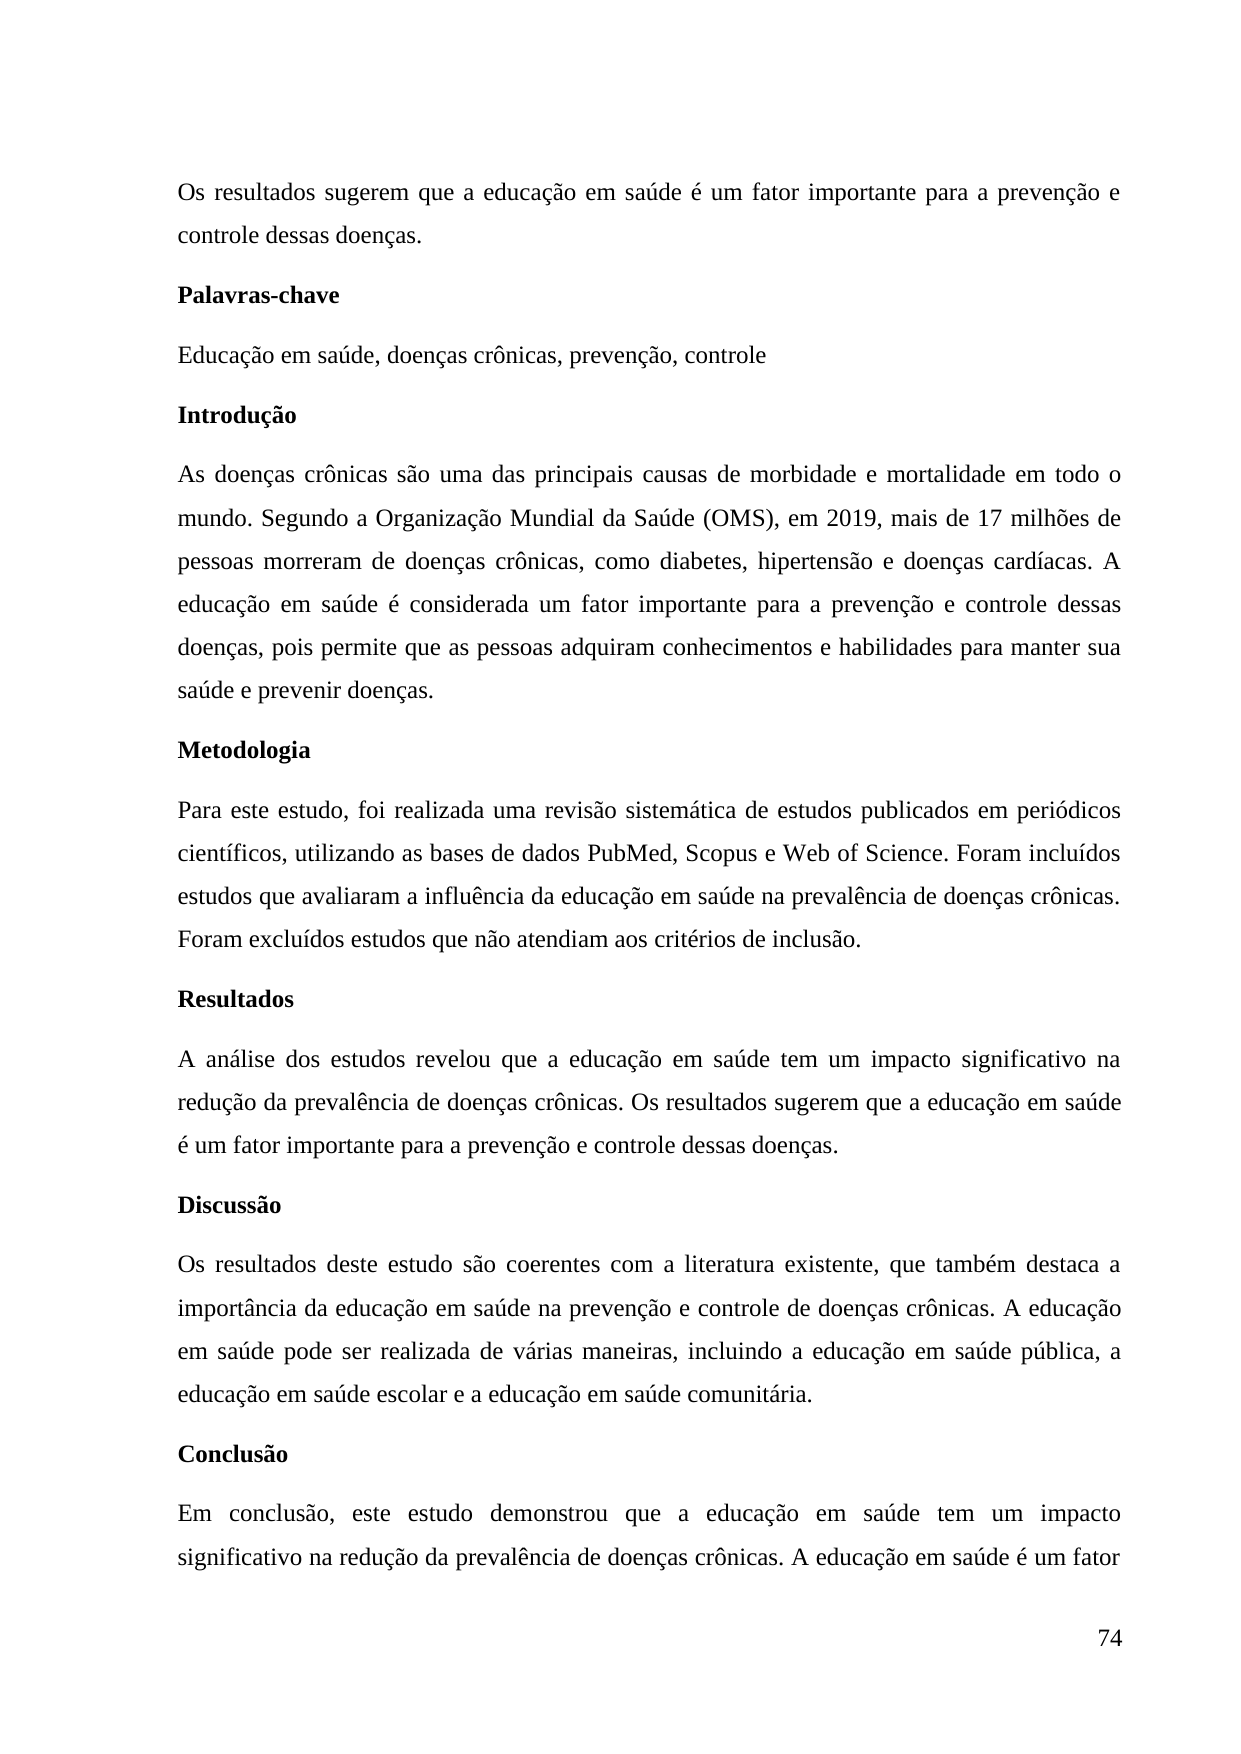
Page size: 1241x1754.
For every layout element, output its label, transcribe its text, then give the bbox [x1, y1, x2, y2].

text Palavras-chave [177, 280, 1122, 309]
text Para este estudo, foi realizada uma revisão sistemática de estudos publicados em periódicos científicos, utilizando as bases de dados PubMed, Scopus e Web of Science. Foram incluídos estudos que avaliaram a influência da educação em saúde na prevalência de doenças crônicas. Foram excluídos estudos que não atendiam aos critérios de inclusão. [177, 795, 1122, 953]
text A análise dos estudos revelou que a educação em saúde tem um impacto significativo na redução da prevalência de doenças crônicas. Os resultados sugerem que a educação em saúde é um fator importante para a prevenção e controle dessas doenças. [177, 1044, 1122, 1159]
text Conclusão [177, 1439, 1122, 1467]
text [177, 177, 1122, 249]
text Educação em saúde, doenças crônicas, prevenção, controle [177, 340, 1122, 369]
text Metodologia [177, 735, 1122, 764]
text Resultados [177, 984, 1122, 1013]
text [177, 1498, 1122, 1570]
text Os resultados deste estudo são coerentes com a literatura existente, que também destaca a importância da educação em saúde na prevenção e controle de doenças crônicas. A educação em saúde pode ser realizada de várias maneiras, incluindo a educação em saúde pública, a educação em saúde escolar e a educação em saúde comunitária. [177, 1249, 1122, 1408]
text Introdução [177, 400, 1122, 428]
text As doenças crônicas são uma das principais causas de morbidade e mortalidade em todo o mundo. Segundo a Organização Mundial da Saúde (OMS), em 2019, mais de 17 milhões de pessoas morreram de doenças crônicas, como diabetes, hipertensão e doenças cardíacas. A educação em saúde é considerada um fator importante para a prevenção e controle dessas doenças, pois permite que as pessoas adquiram conhecimentos e habilidades para manter sua saúde e prevenir doenças. [177, 459, 1122, 704]
text Discussão [177, 1190, 1122, 1218]
